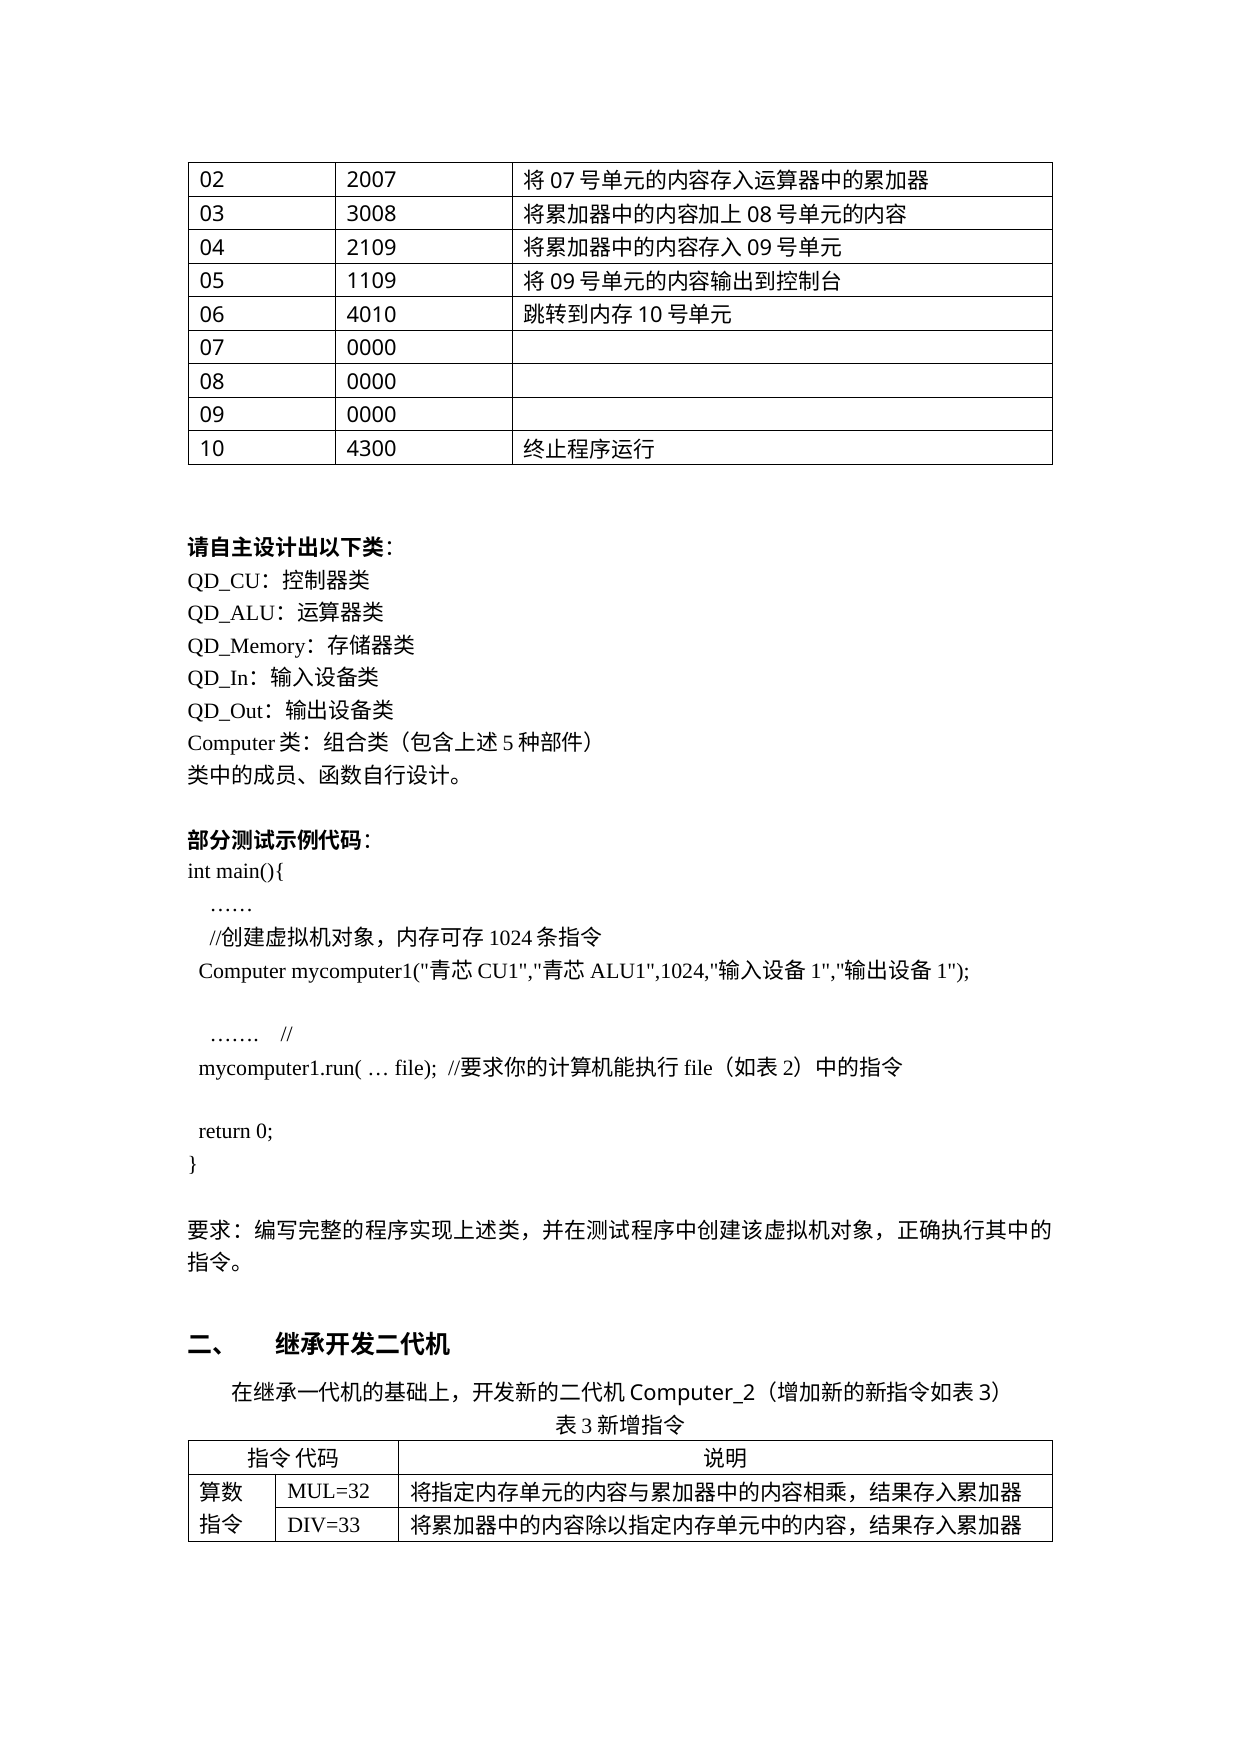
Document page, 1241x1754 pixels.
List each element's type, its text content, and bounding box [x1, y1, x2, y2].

text 请自主设计出以下类： [187, 530, 1053, 562]
text QD_Memory：存储器类 [187, 627, 1053, 660]
text QD_CU：控制器类 [187, 562, 1053, 595]
table_cell 将指定内存单元的内容与累加器中的内容相乘，结果存入累加器 [399, 1475, 1052, 1507]
list 在继承一代机的基础上，开发新的二代机Computer_2（增加新的新指令如表3） [231, 1375, 1053, 1407]
table_cell 1109 [336, 264, 512, 296]
list 继承开发二代机 [187, 1310, 1053, 1375]
text 表3 新增指令 [187, 1407, 1053, 1440]
table_cell 05 [189, 264, 335, 296]
table_cell 10 [189, 431, 335, 464]
text Computer类：组合类（包含上述5种部件） [187, 725, 1053, 757]
text //创建虚拟机对象，内存可存1024条指令 [187, 920, 1053, 952]
table_cell 算数指令 [189, 1475, 275, 1541]
table_cell 4010 [336, 297, 512, 330]
table_header 指令 代码 [189, 1441, 398, 1473]
table_cell 06 [189, 297, 335, 330]
table_cell 09 [189, 398, 335, 430]
text QD_Out：输出设备类 [187, 692, 1053, 725]
table_cell MUL=32 [276, 1475, 398, 1507]
table_cell [513, 364, 1052, 397]
table_cell 将累加器中的内容加上08号单元的内容 [513, 197, 1052, 229]
text } [187, 1147, 1053, 1180]
table_cell 将07号单元的内容存入运算器中的累加器 [513, 163, 1052, 196]
table_cell 07 [189, 331, 335, 363]
table_cell 将累加器中的内容存入09号单元 [513, 230, 1052, 263]
table_cell 终止程序运行 [513, 431, 1052, 464]
table_cell 2109 [336, 230, 512, 263]
table_cell 跳转到内存10号单元 [513, 297, 1052, 330]
text QD_In：输入设备类 [187, 660, 1053, 692]
table_cell 03 [189, 197, 335, 229]
text Computer mycomputer1("青芯CU1","青芯ALU1",1024,"输入设备1","输出设备1"); [187, 952, 1053, 985]
text mycomputer1.run( … file); //要求你的计算机能执行file（如表2）中的指令 [187, 1050, 1053, 1082]
table_cell 0000 [336, 364, 512, 397]
table_cell 将累加器中的内容除以指定内存单元中的内容，结果存入累加器 [399, 1508, 1052, 1541]
table_cell [513, 398, 1052, 430]
text …… [187, 887, 1053, 920]
table_cell 2007 [336, 163, 512, 196]
table_cell 08 [189, 364, 335, 397]
text 要求：编写完整的程序实现上述类，并在测试程序中创建该虚拟机对象，正确执行其中的指令。 [187, 1212, 1053, 1277]
text int main(){ [187, 855, 1053, 887]
table_cell 4300 [336, 431, 512, 464]
table_header 说明 [399, 1441, 1052, 1473]
table_cell 0000 [336, 398, 512, 430]
table_cell 02 [189, 163, 335, 196]
table_cell 将09号单元的内容输出到控制台 [513, 264, 1052, 296]
text 类中的成员、函数自行设计。 [187, 757, 1053, 790]
table_cell 04 [189, 230, 335, 263]
table_cell [513, 331, 1052, 363]
table_cell 0000 [336, 331, 512, 363]
text 部分测试示例代码： [187, 822, 1053, 855]
table_cell DIV=33 [276, 1508, 398, 1541]
text QD_ALU：运算器类 [187, 595, 1053, 627]
text ……. // [187, 1017, 1053, 1050]
text return 0; [187, 1115, 1053, 1147]
table_cell 3008 [336, 197, 512, 229]
